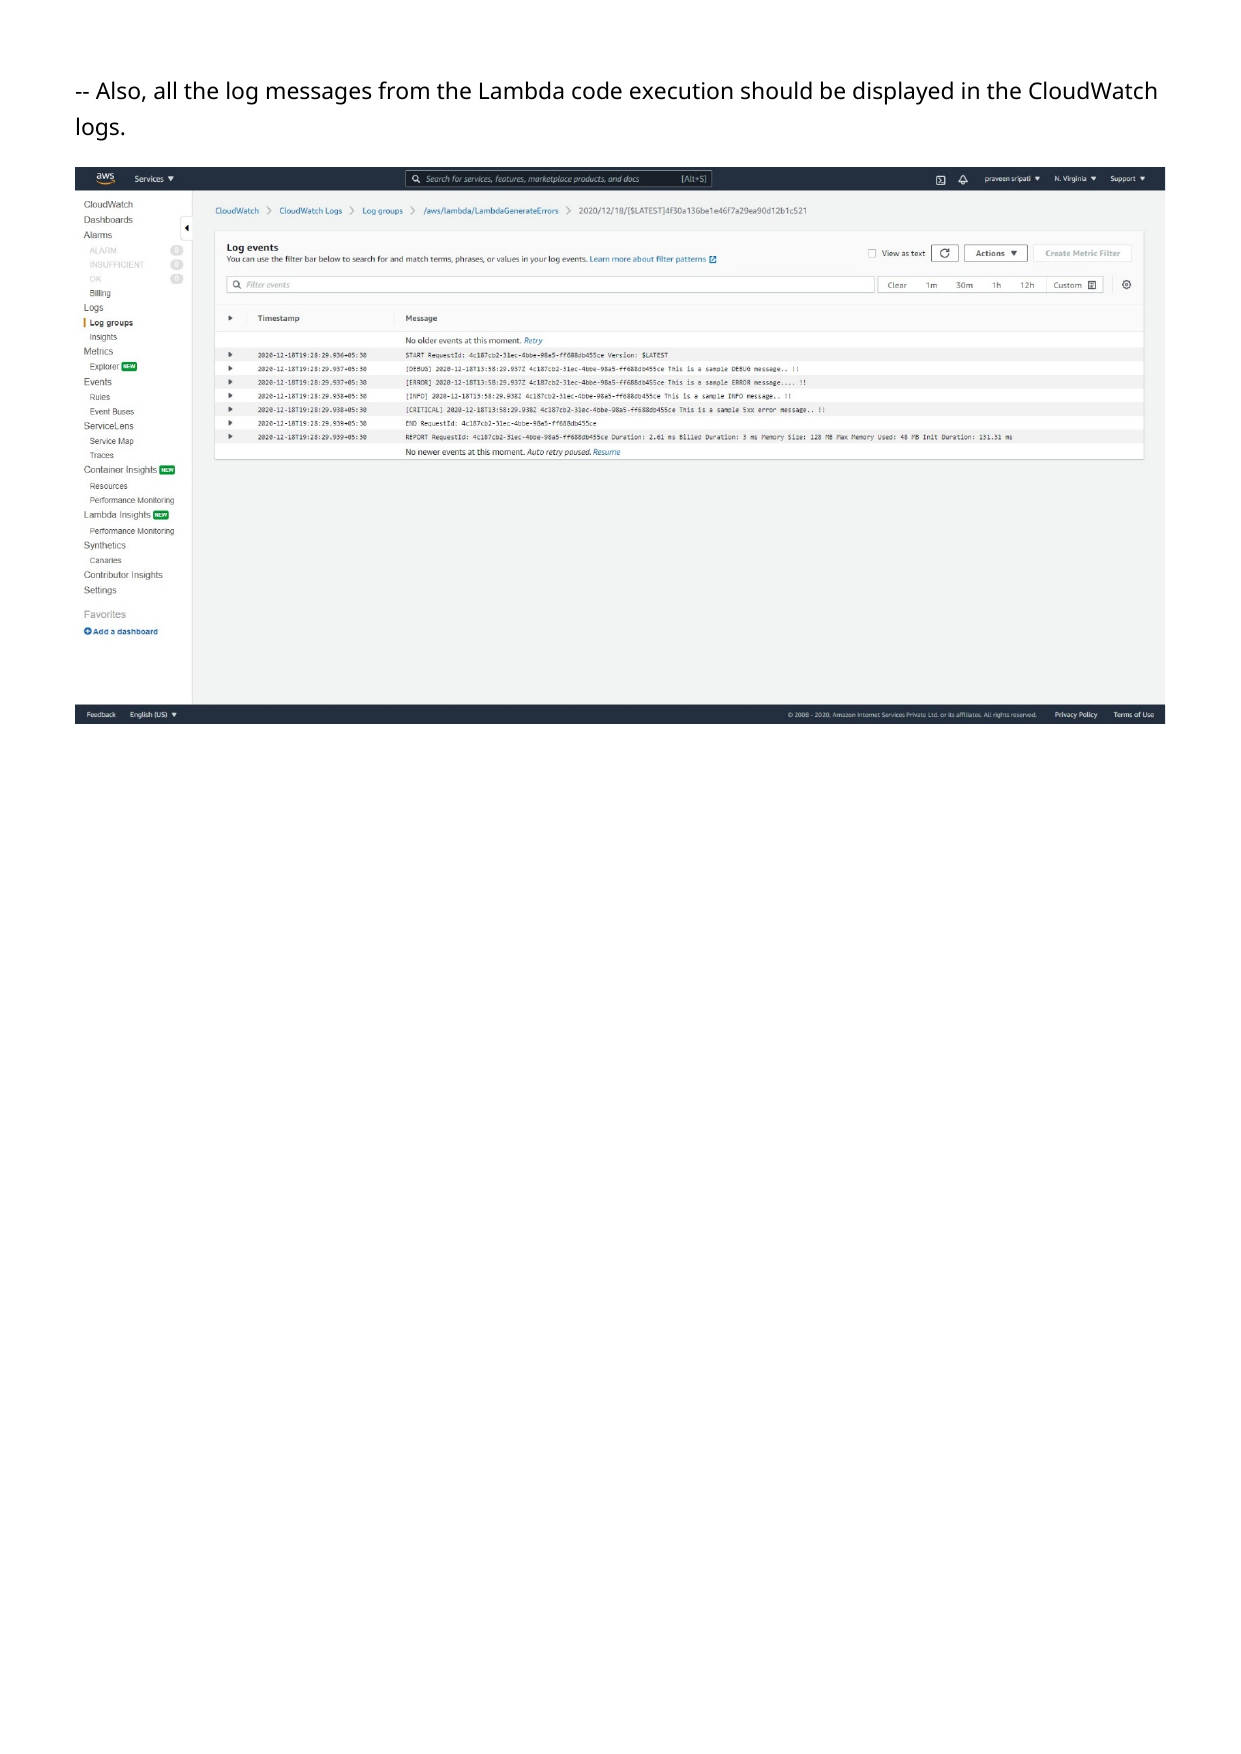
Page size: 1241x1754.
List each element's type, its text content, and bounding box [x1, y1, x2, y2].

picture [75, 167, 1166, 724]
text -- Also, all the log messages from the Lambda code execution should be displayed in the CloudWatch logs. [75, 75, 1165, 142]
